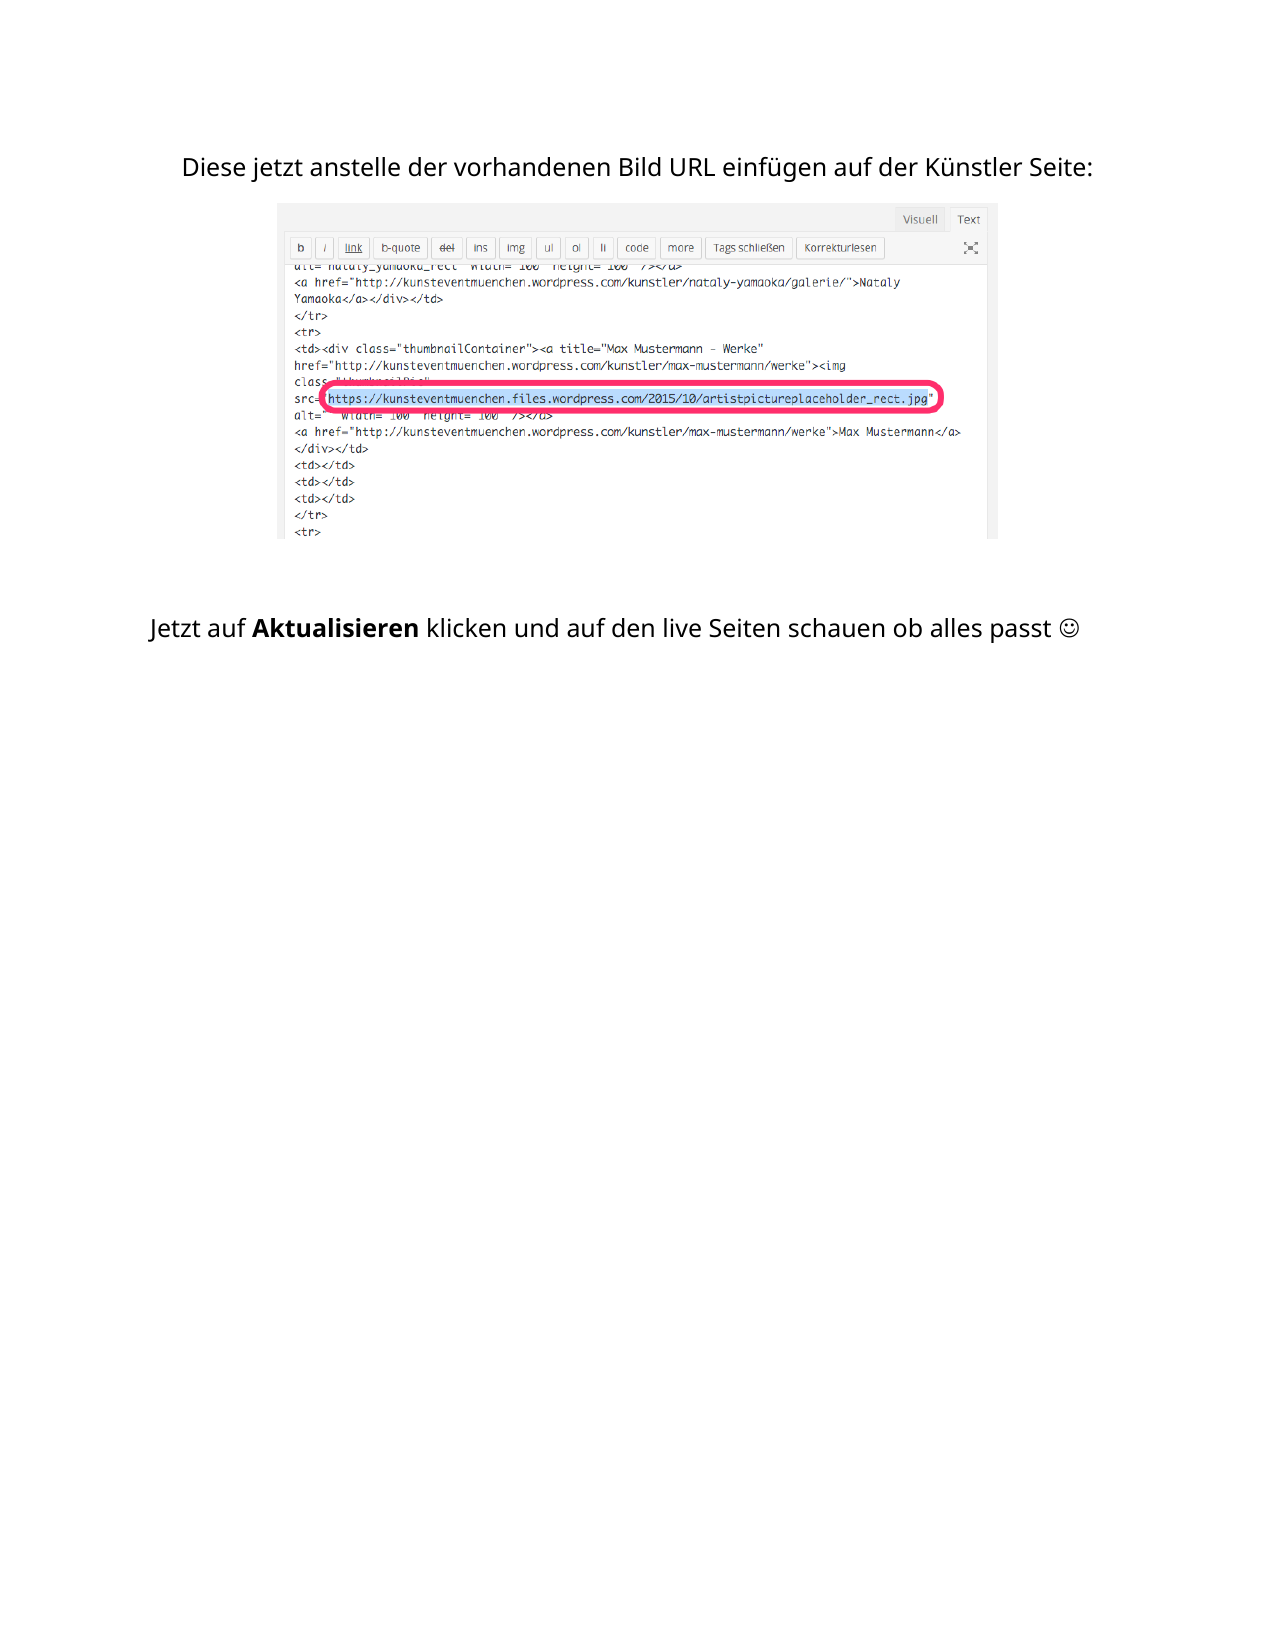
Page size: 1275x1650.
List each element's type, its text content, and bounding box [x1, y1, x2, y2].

text Jetzt auf Aktualisieren klicken und auf den live Seiten schauen ob alles passt [150, 611, 1125, 645]
picture [277, 203, 998, 539]
text Diese jetzt anstelle der vorhandenen Bild URL einfügen auf der Künstler Seite: [150, 150, 1125, 184]
